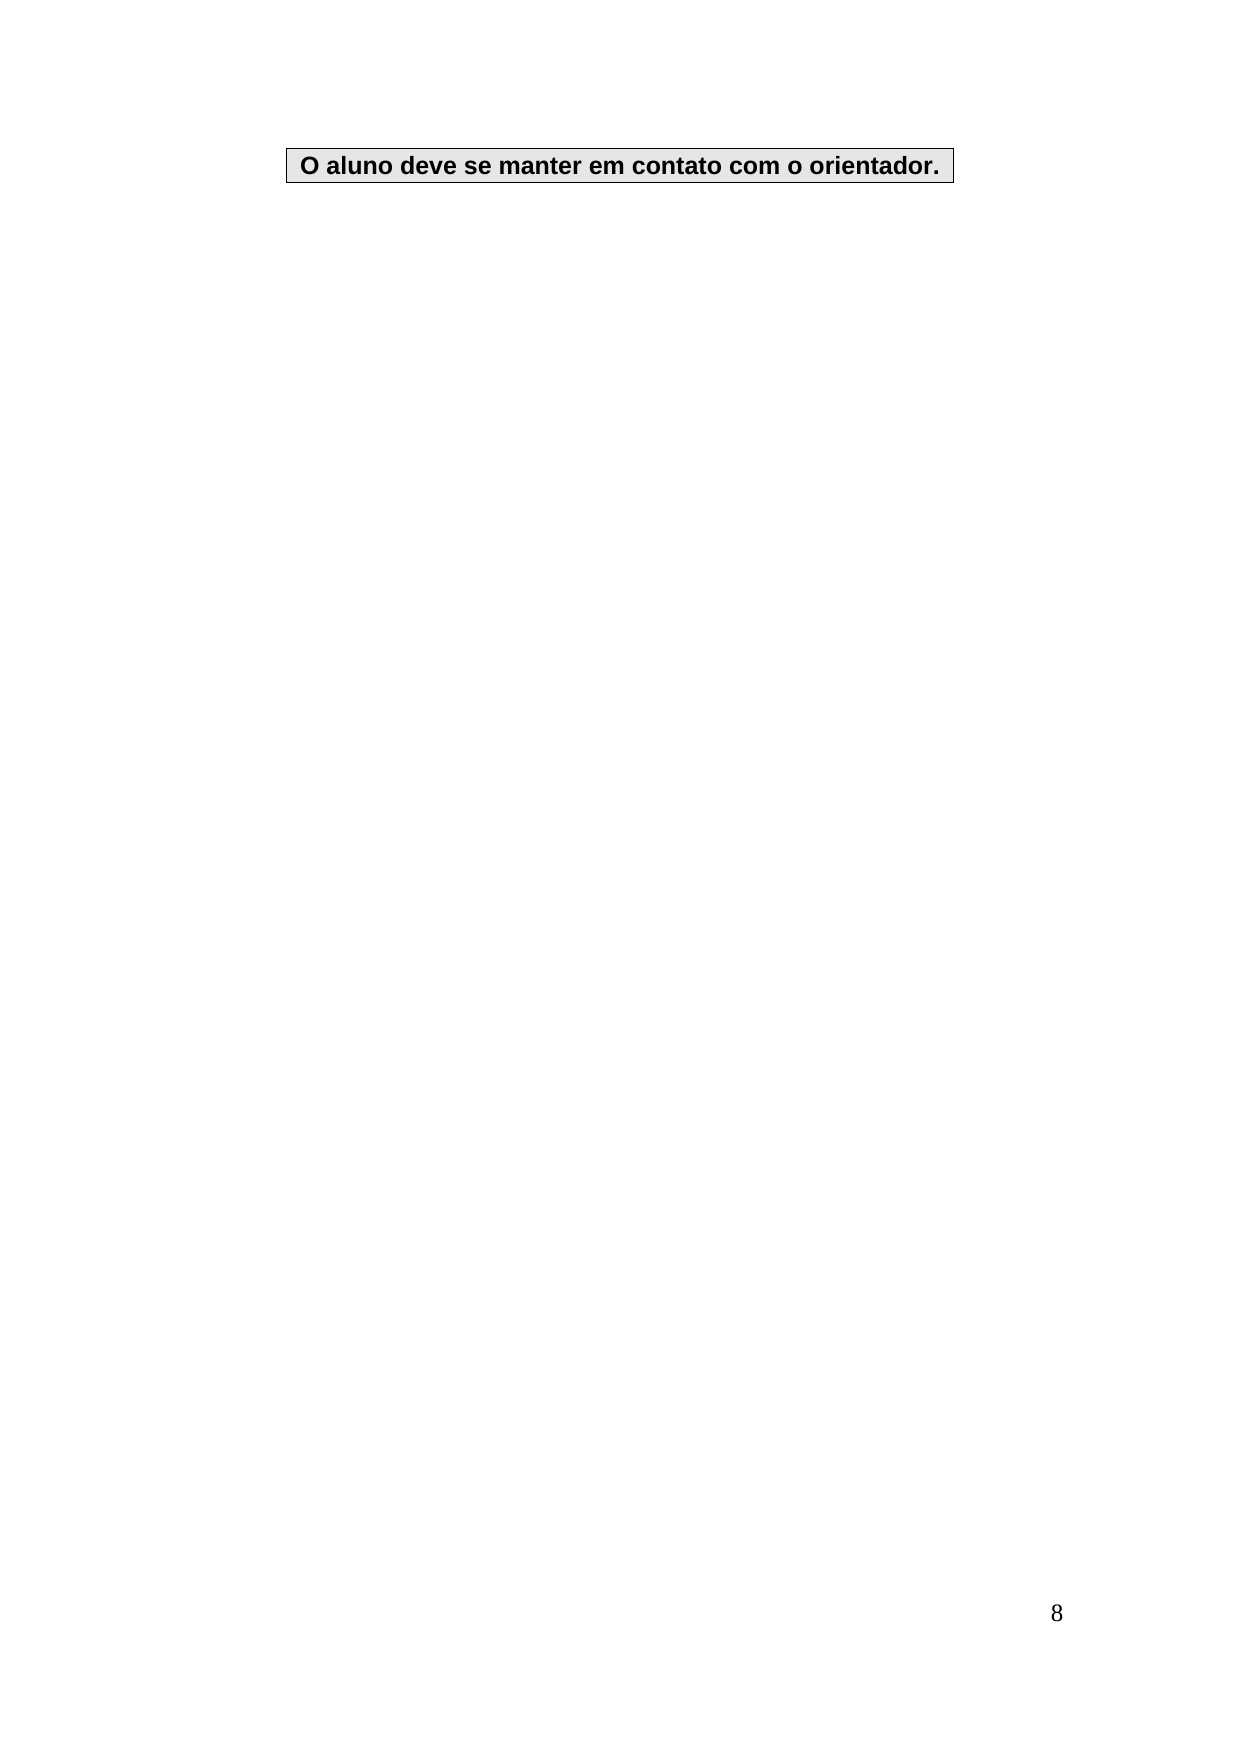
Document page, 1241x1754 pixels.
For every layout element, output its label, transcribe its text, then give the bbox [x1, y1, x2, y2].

text O aluno deve se manter em contato com o orientador. [287, 149, 953, 182]
